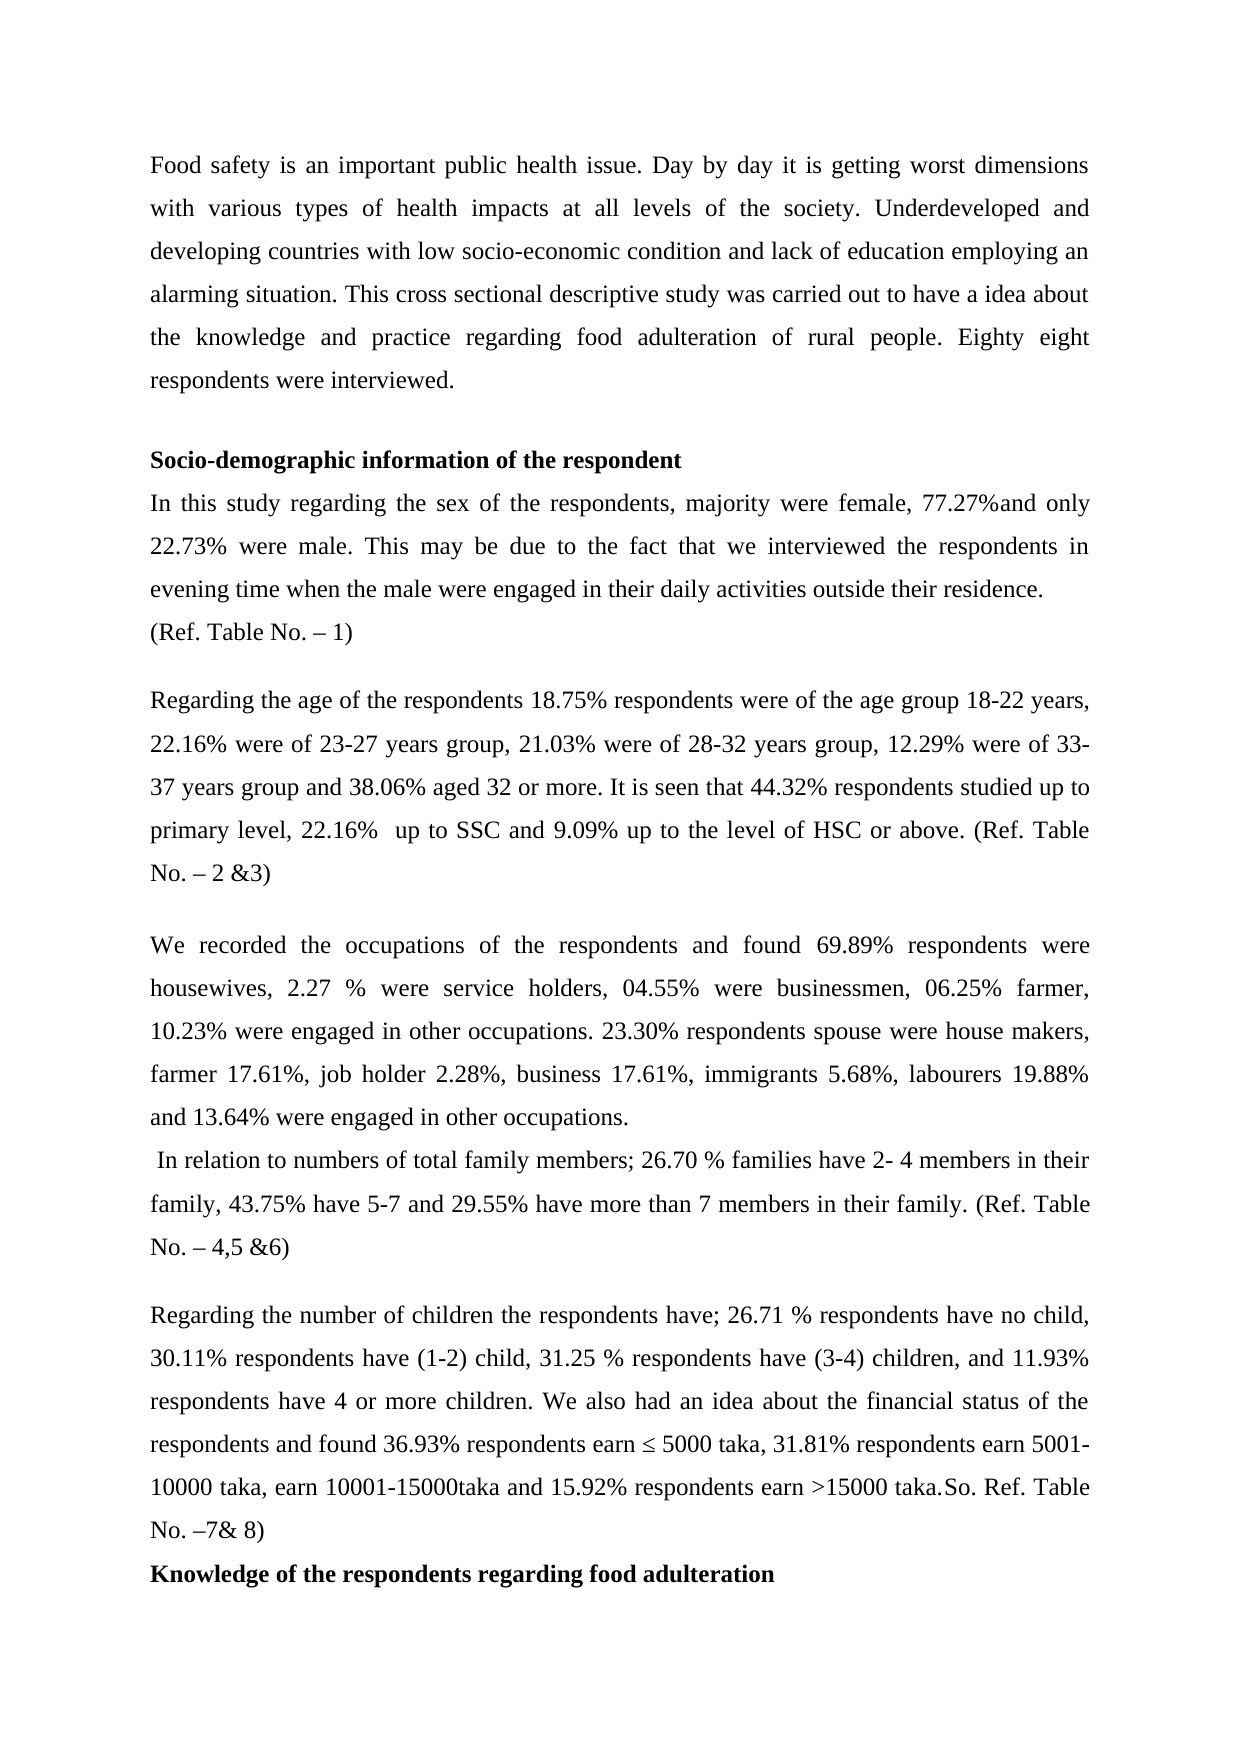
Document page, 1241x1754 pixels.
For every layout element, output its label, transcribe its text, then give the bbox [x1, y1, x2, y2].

text We recorded the occupations of the respondents and found 69.89% respondents were housewives, 2.27 % were service holders, 04.55% were businessmen, 06.25% farmer, 10.23% were engaged in other occupations. 23.30% respondents spouse were house makers, farmer 17.61%, job holder 2.28%, business 17.61%, immigrants 5.68%, labourers 19.88% and 13.64% were engaged in other occupations. [150, 930, 1090, 1131]
text Knowledge of the respondents regarding food adulteration [150, 1559, 1090, 1587]
text Food safety is an important public health issue. Day by day it is getting worst dimensions with various types of health impacts at all levels of the society. Underdeveloped and developing countries with low socio-economic condition and lack of education employing an alarming situation. This cross sectional descriptive study was carried out to have a idea about the knowledge and practice regarding food adulteration of rural people. Eighty eight respondents were interviewed. [150, 150, 1090, 394]
text Socio-demographic information of the respondent [150, 445, 1090, 473]
text In this study regarding the sex of the respondents, majority were female, 77.27%and only 22.73% were male. This may be due to the fact that we interviewed the respondents in evening time when the male were engaged in their daily activities outside their residence. [150, 488, 1090, 603]
text (Ref. Table No. – 1) [150, 617, 1090, 646]
text In relation to numbers of total family members; 26.70 % families have 2- 4 members in their family, 43.75% have 5-7 and 29.55% have more than 7 members in their family. (Ref. Table No. – 4,5 &6) [150, 1146, 1090, 1261]
text Regarding the age of the respondents 18.75% respondents were of the age group 18-22 years, 22.16% were of 23-27 years group, 21.03% were of 28-32 years group, 12.29% were of 33-37 years group and 38.06% aged 32 or more. It is seen that 44.32% respondents studied up to primary level, 22.16% up to SSC and 9.09% up to the level of HSC or above. (Ref. Table No. – 2 &3) [150, 686, 1090, 887]
text Regarding the number of children the respondents have; 26.71 % respondents have no child, 30.11% respondents have (1-2) child, 31.25 % respondents have (3-4) children, and 11.93% respondents have 4 or more children. We also had an idea about the financial status of the respondents and found 36.93% respondents earn ≤ 5000 taka, 31.81% respondents earn 5001-10000 taka, earn 10001-15000taka and 15.92% respondents earn >15000 taka.So. Ref. Table No. –7& 8) [150, 1300, 1090, 1544]
